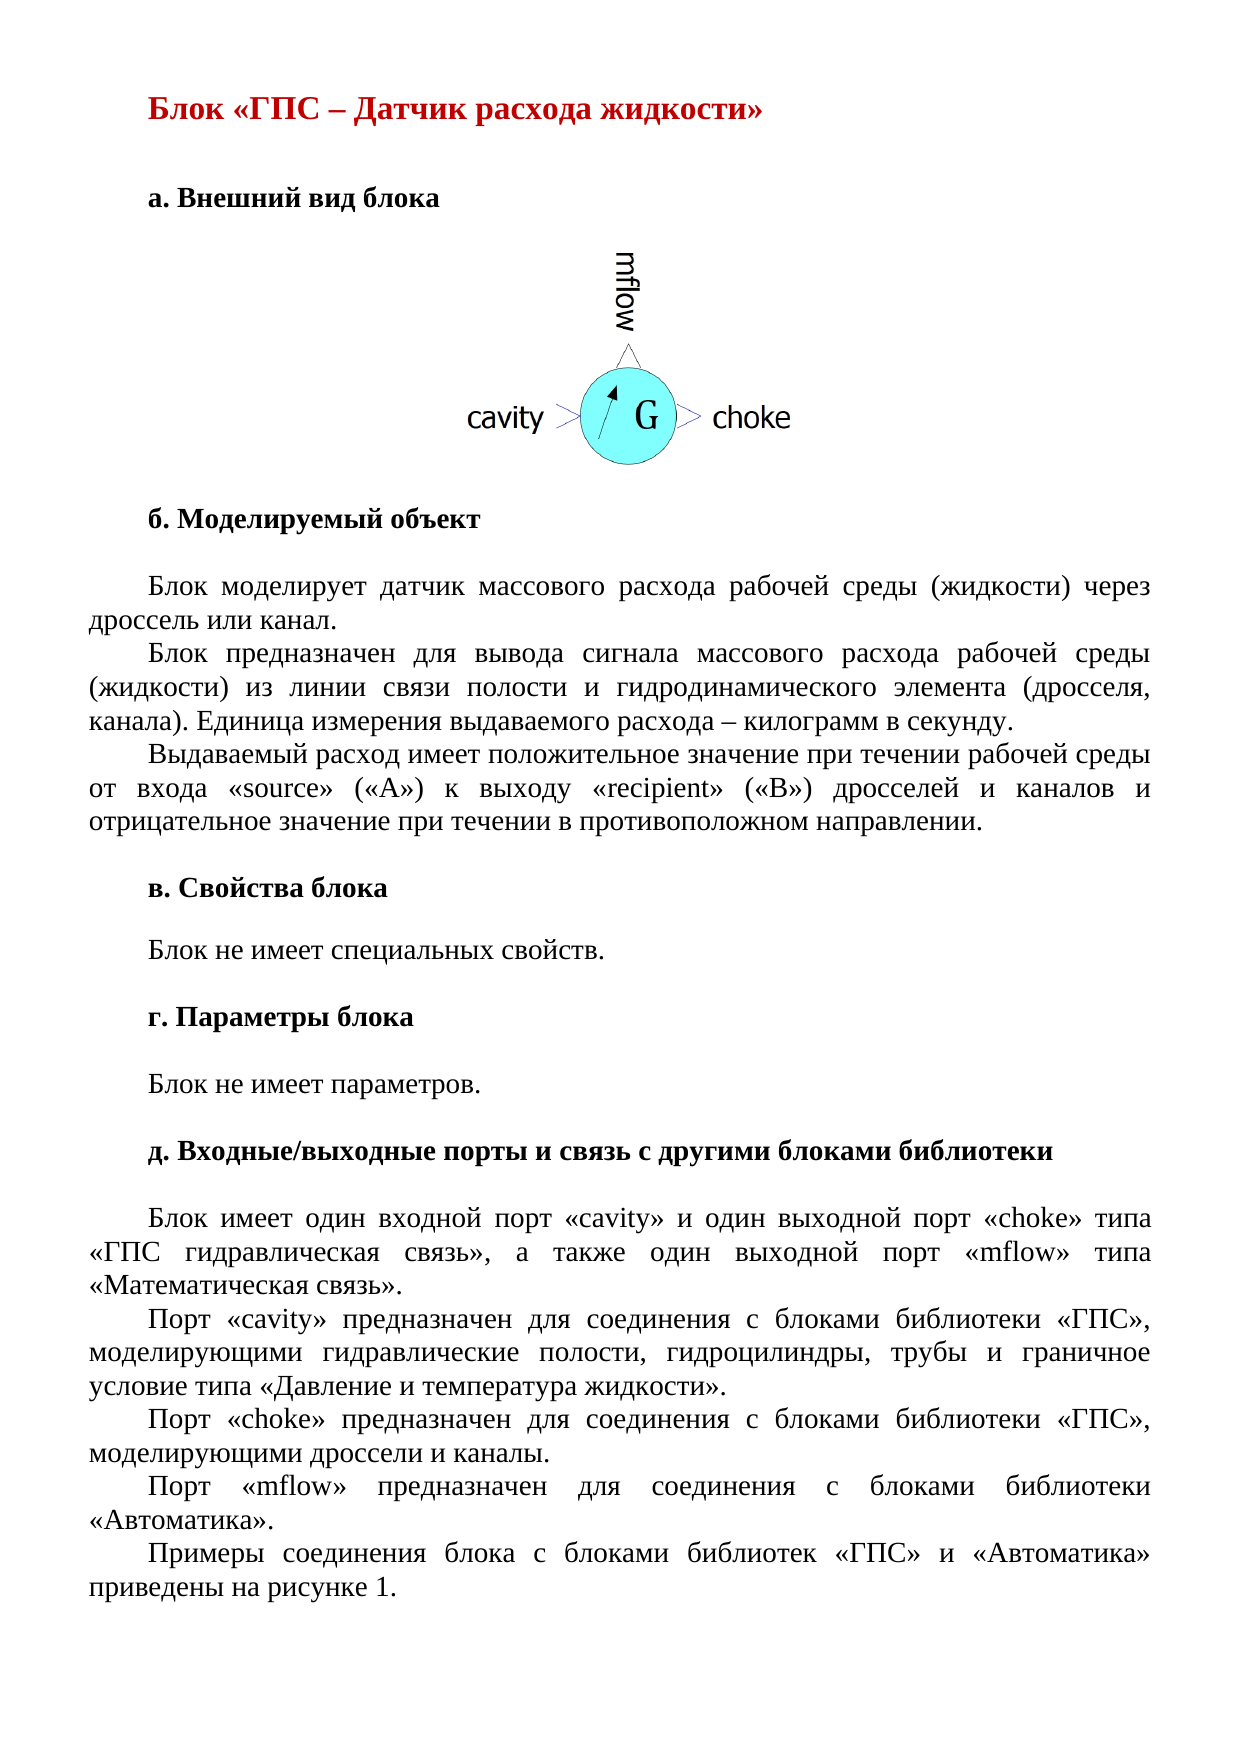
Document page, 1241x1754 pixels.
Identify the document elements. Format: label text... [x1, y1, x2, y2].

text д. Входные/выходные порты и связь с другими блоками библиотеки [89, 1133, 1152, 1167]
text б. Моделируемый объект [89, 501, 1152, 535]
text Примеры соединения блока с блоками библиотек «ГПС» и «Автоматика» приведены на рисунке 1. [89, 1536, 1152, 1603]
text в. Свойства блока [89, 870, 1152, 904]
text Порт «choke» предназначен для соединения с блоками библиотеки «ГПС», моделирующими дроссели и каналы. [89, 1401, 1152, 1468]
text Порт «mflow» предназначен для соединения с блоками библиотеки «Автоматика». [89, 1468, 1152, 1536]
text Блок не имеет параметров. [89, 1066, 1152, 1099]
text Блок предназначен для вывода сигнала массового расхода рабочей среды (жидкости) из линии связи полости и гидродинамического элемента (дросселя, канала). Единица измерения выдаваемого расхода – килограмм в секунду. [89, 636, 1152, 736]
text Порт «cavity» предназначен для соединения с блоками библиотеки «ГПС», моделирующими гидравлические полости, гидроцилиндры, трубы и граничное условие типа «Давление и температура жидкости». [89, 1301, 1152, 1401]
text а. Внешний вид блока [89, 180, 1152, 213]
text Блок имеет один входной порт «cavity» и один выходной порт «choke» типа «ГПС гидравлическая связь», а также один выходной порт «mflow» типа «Математическая связь». [89, 1200, 1152, 1301]
text Блок «ГПС – Датчик расхода жидкости» [89, 89, 1152, 127]
text Блок не имеет специальных свойств. [89, 932, 1152, 965]
text г. Параметры блока [89, 999, 1152, 1032]
text Выдаваемый расход имеет положительное значение при течении рабочей среды от входа «source» («A») к выходу «recipient» («B») дросселей и каналов и отрицательное значение при течении в противоположном направлении. [89, 736, 1152, 837]
text Блок моделирует датчик массового расхода рабочей среды (жидкости) через дроссель или канал. [89, 568, 1152, 636]
picture [463, 247, 793, 468]
